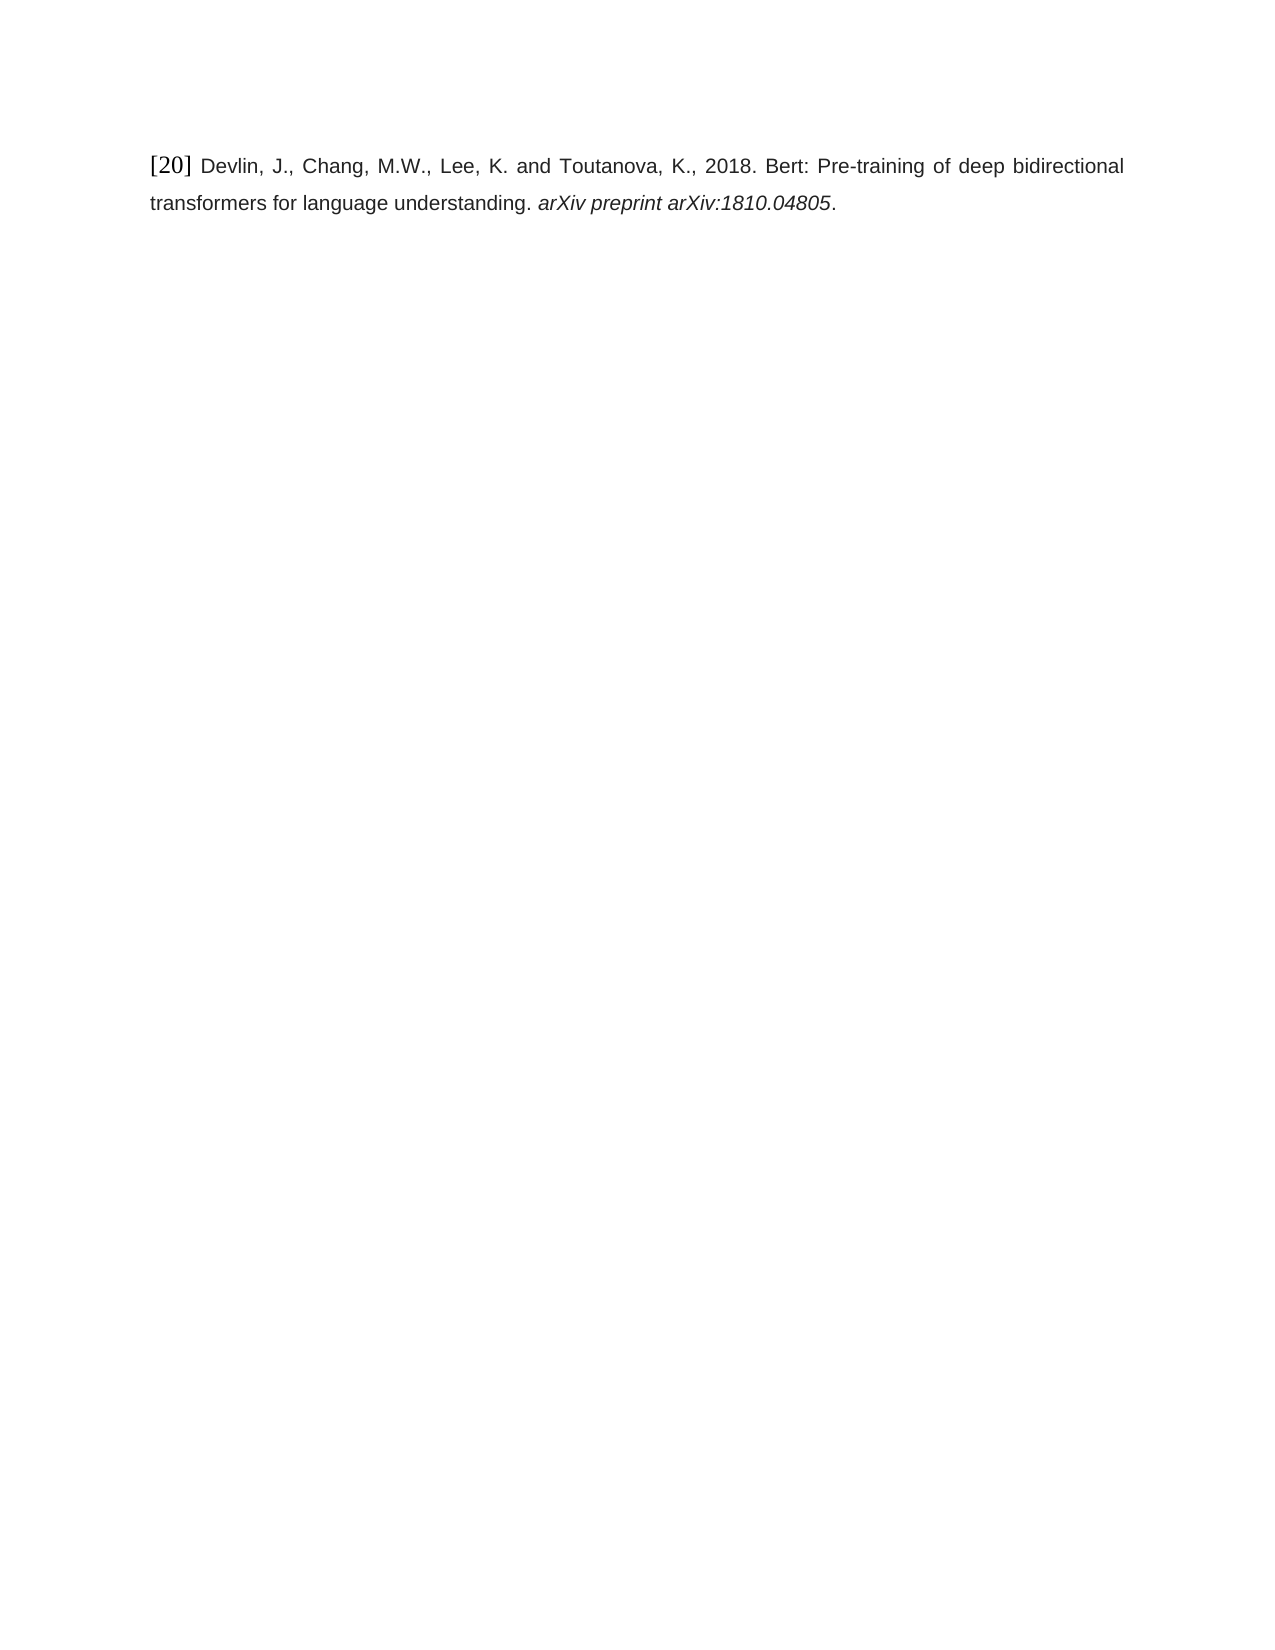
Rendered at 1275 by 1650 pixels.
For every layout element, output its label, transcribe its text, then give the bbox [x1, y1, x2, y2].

text [20] Devlin, J., Chang, M.W., Lee, K. and Toutanova, K., 2018. Bert: Pre-training of deep bidirectional transformers for language understanding. arXiv preprint arXiv:1810.04805. [150, 150, 1125, 215]
